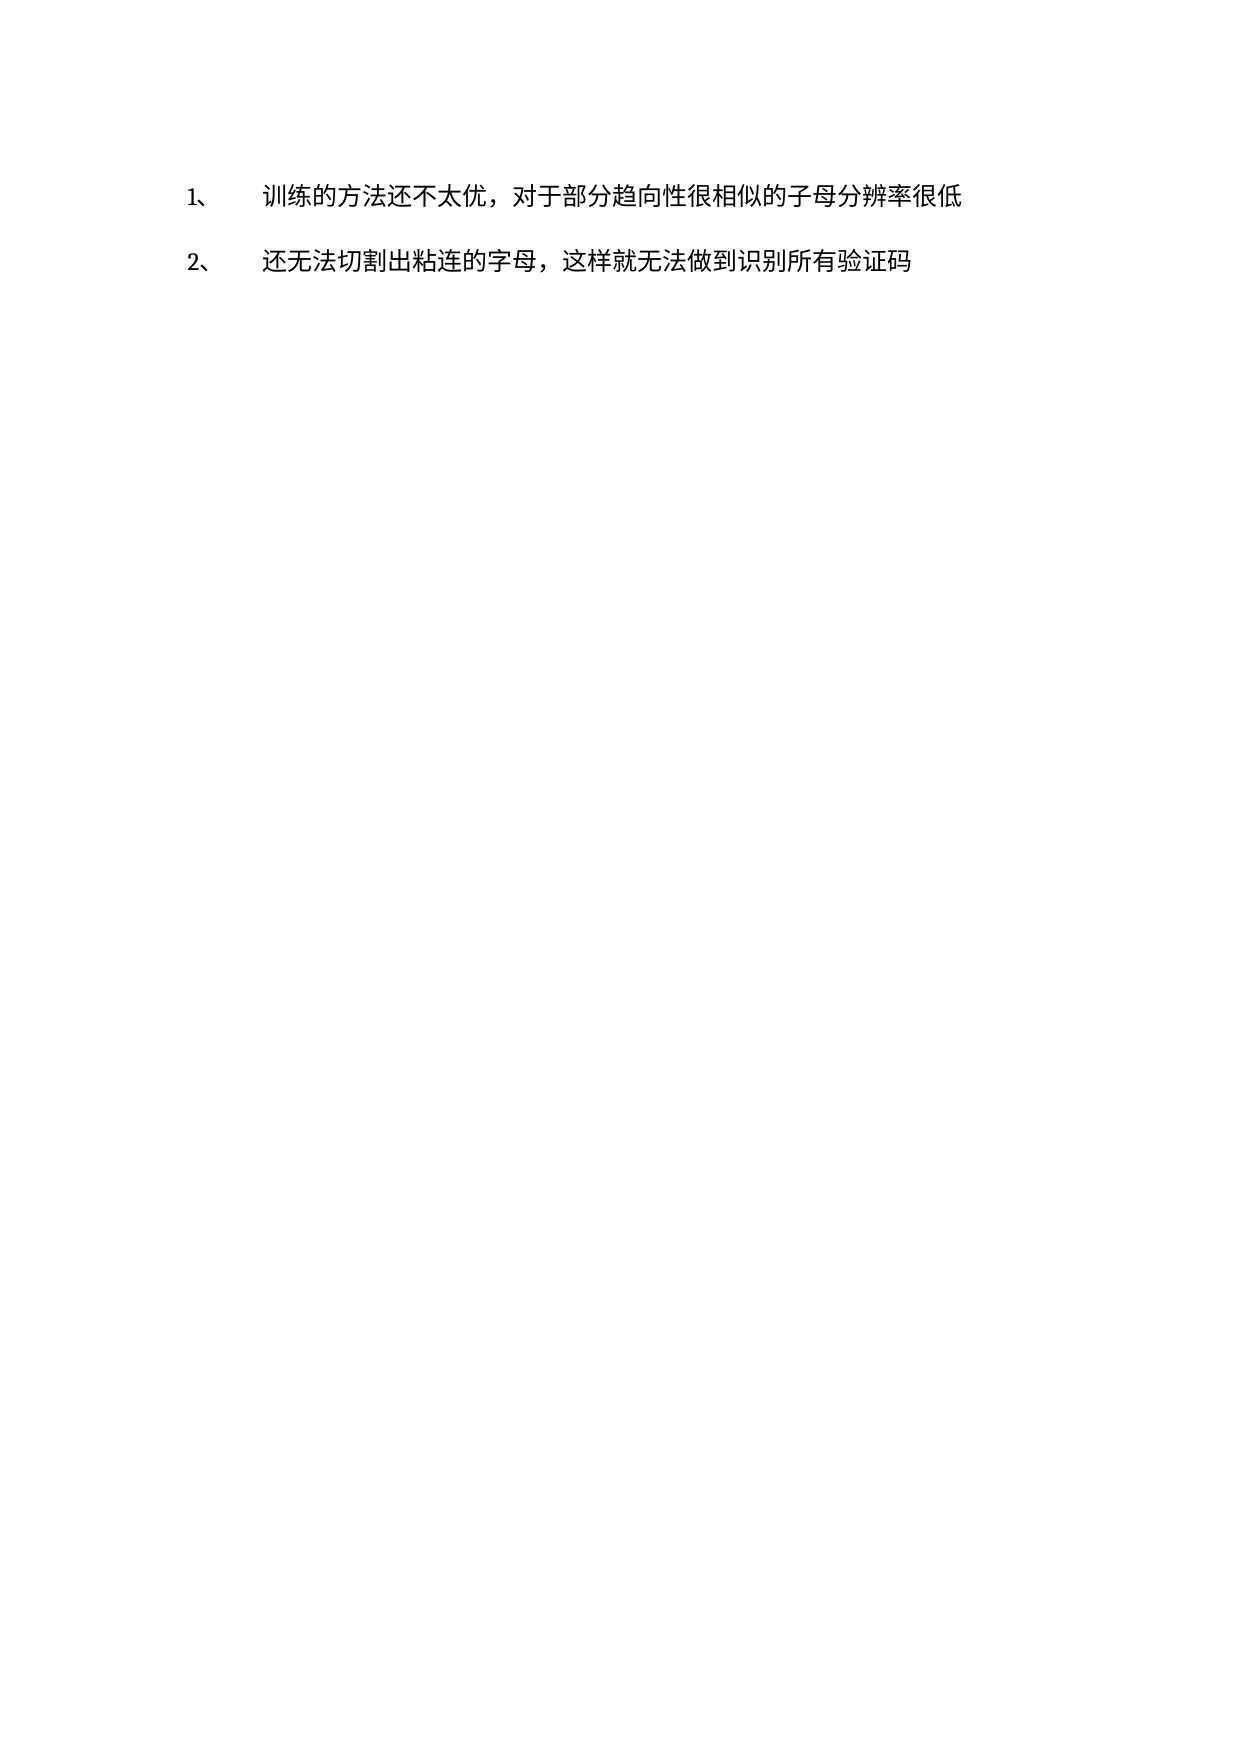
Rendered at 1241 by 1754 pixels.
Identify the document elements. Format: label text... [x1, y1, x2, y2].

list 训练的方法还不太优，对于部分趋向性很相似的子母分辨率很低 [187, 162, 1053, 227]
list 还无法切割出粘连的字母，这样就无法做到识别所有验证码 [187, 227, 1053, 292]
